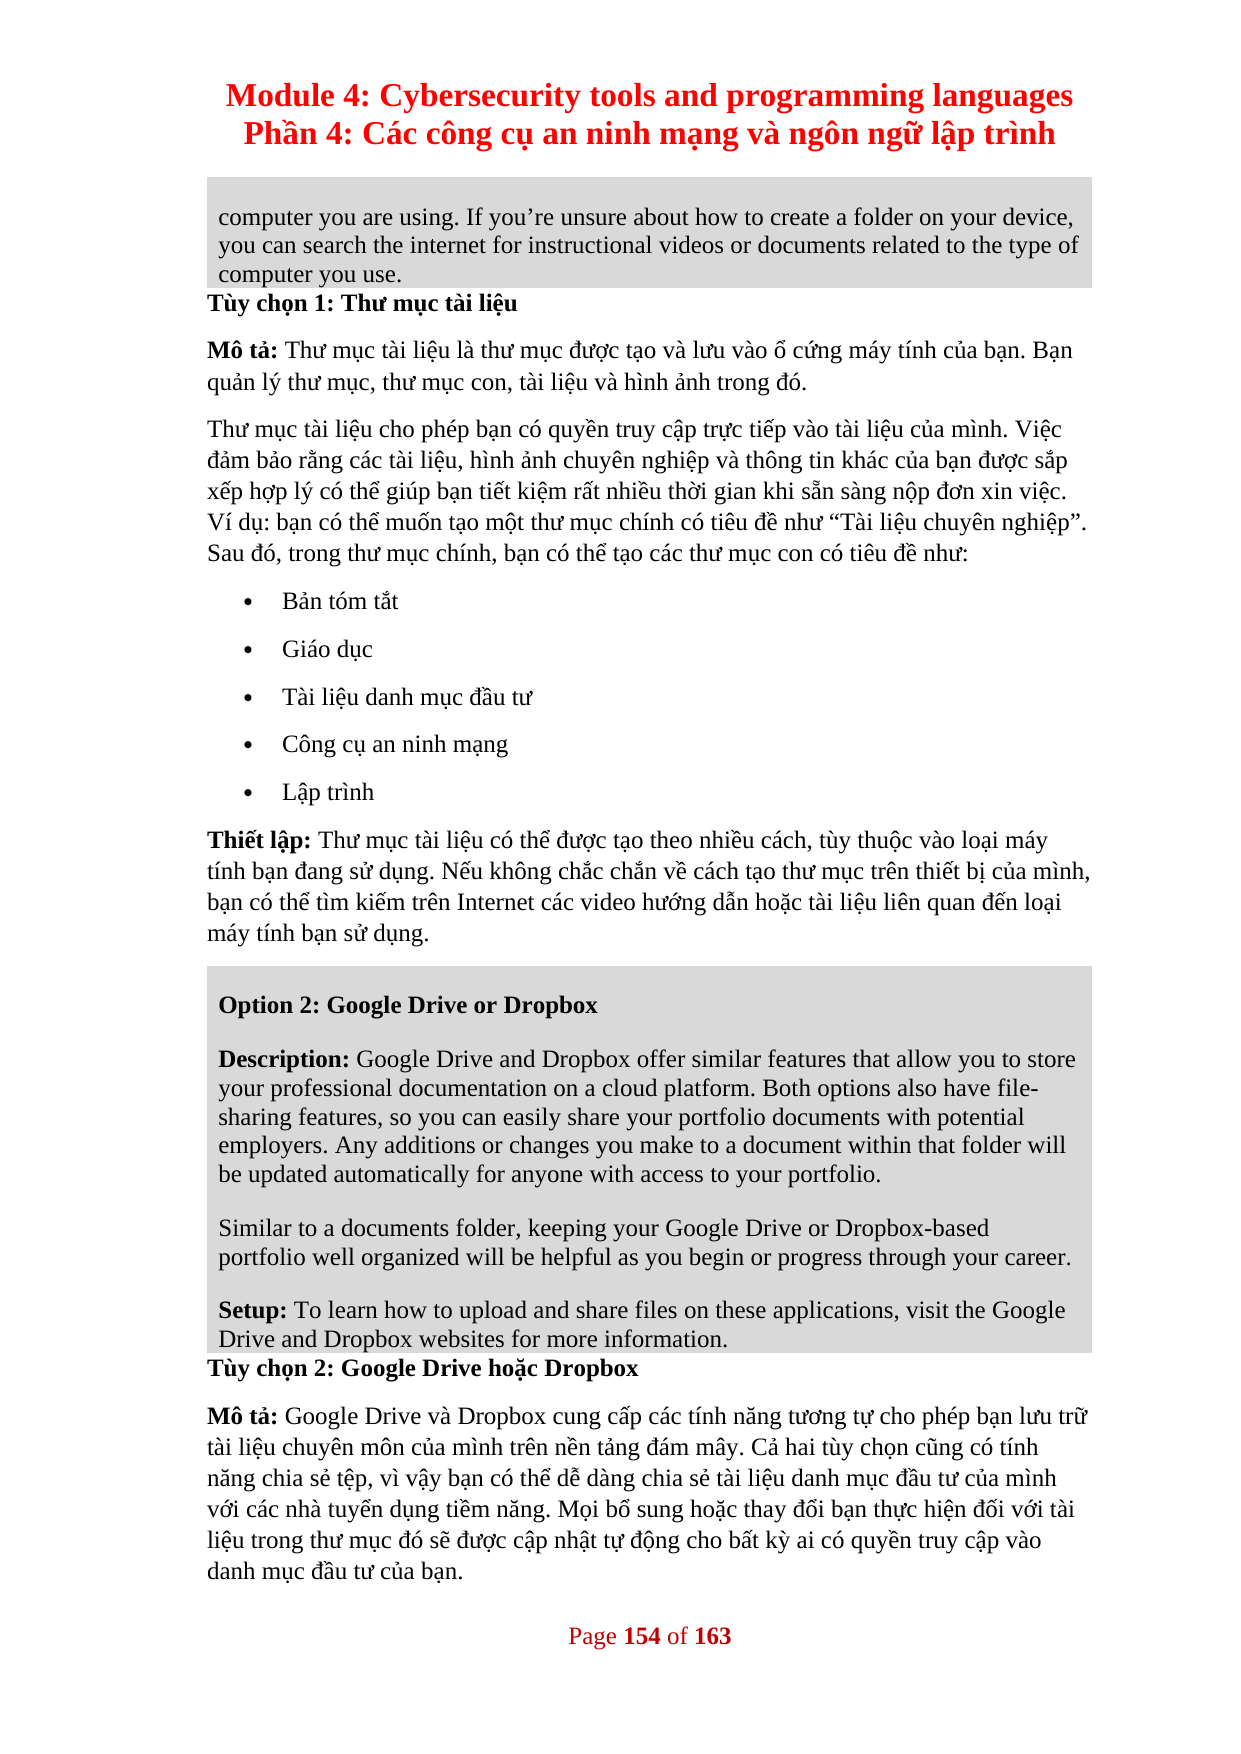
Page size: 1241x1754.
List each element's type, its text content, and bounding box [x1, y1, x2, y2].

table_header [207, 177, 1092, 288]
list Bản tóm tắt [244, 586, 1092, 615]
list Tài liệu danh mục đầu tư [244, 682, 1092, 710]
list Lập trình [244, 777, 1092, 806]
text Mô tả: Thư mục tài liệu là thư mục được tạo và lưu vào ổ cứng máy tính của bạn. Bạn quản lý thư mục, thư mục con, tài liệu và hình ảnh trong đó. [207, 336, 1092, 395]
text Thư mục tài liệu cho phép bạn có quyền truy cập trực tiếp vào tài liệu của mình. Việc đảm bảo rằng các tài liệu, hình ảnh chuyên nghiệp và thông tin khác của bạn được sắp xếp hợp lý có thể giúp bạn tiết kiệm rất nhiều thời gian khi sẵn sàng nộp đơn xin việc. Ví dụ: bạn có thể muốn tạo một thư mục chính có tiêu đề như “Tài liệu chuyên nghiệp”. Sau đó, trong thư mục chính, bạn có thể tạo các thư mục con có tiêu đề như: [207, 414, 1092, 567]
text Tùy chọn 2: Google Drive hoặc Dropbox [207, 1353, 1092, 1382]
text Thiết lập: Thư mục tài liệu có thể được tạo theo nhiều cách, tùy thuộc vào loại máy tính bạn đang sử dụng. Nếu không chắc chắn về cách tạo thư mục trên thiết bị của mình, bạn có thể tìm kiếm trên Internet các video hướng dẫn hoặc tài liệu liên quan đến loại máy tính bạn sử dụng. [207, 825, 1092, 947]
text Tùy chọn 1: Thư mục tài liệu [207, 288, 1092, 317]
text Mô tả: Google Drive và Dropbox cung cấp các tính năng tương tự cho phép bạn lưu trữ tài liệu chuyên môn của mình trên nền tảng đám mây. Cả hai tùy chọn cũng có tính năng chia sẻ tệp, vì vậy bạn có thể dễ dàng chia sẻ tài liệu danh mục đầu tư của mình với các nhà tuyển dụng tiềm năng. Mọi bổ sung hoặc thay đổi bạn thực hiện đối với tài liệu trong thư mục đó sẽ được cập nhật tự động cho bất kỳ ai có quyền truy cập vào danh mục đầu tư của bạn. [207, 1401, 1092, 1585]
list Giáo dục [244, 634, 1092, 663]
list Công cụ an ninh mạng [244, 729, 1092, 758]
table_header Option 2: Google Drive or Dropbox Description: Google Drive and Dropbox offer similar features that allow you to store your professional documentation on a cloud platform. Both options also have file-sharing features, so you can easily share your portfolio documents with potential employers. Any additions or changes you make to a document within that folder will be updated automatically for anyone with access to your portfolio. Similar to a documents folder, keeping your Google Drive or Dropbox-based portfolio well organized will be helpful as you begin or progress through your career. Setup: To learn how to upload and share files on these applications, visit the Google Drive and Dropbox websites for more information. [207, 966, 1092, 1353]
